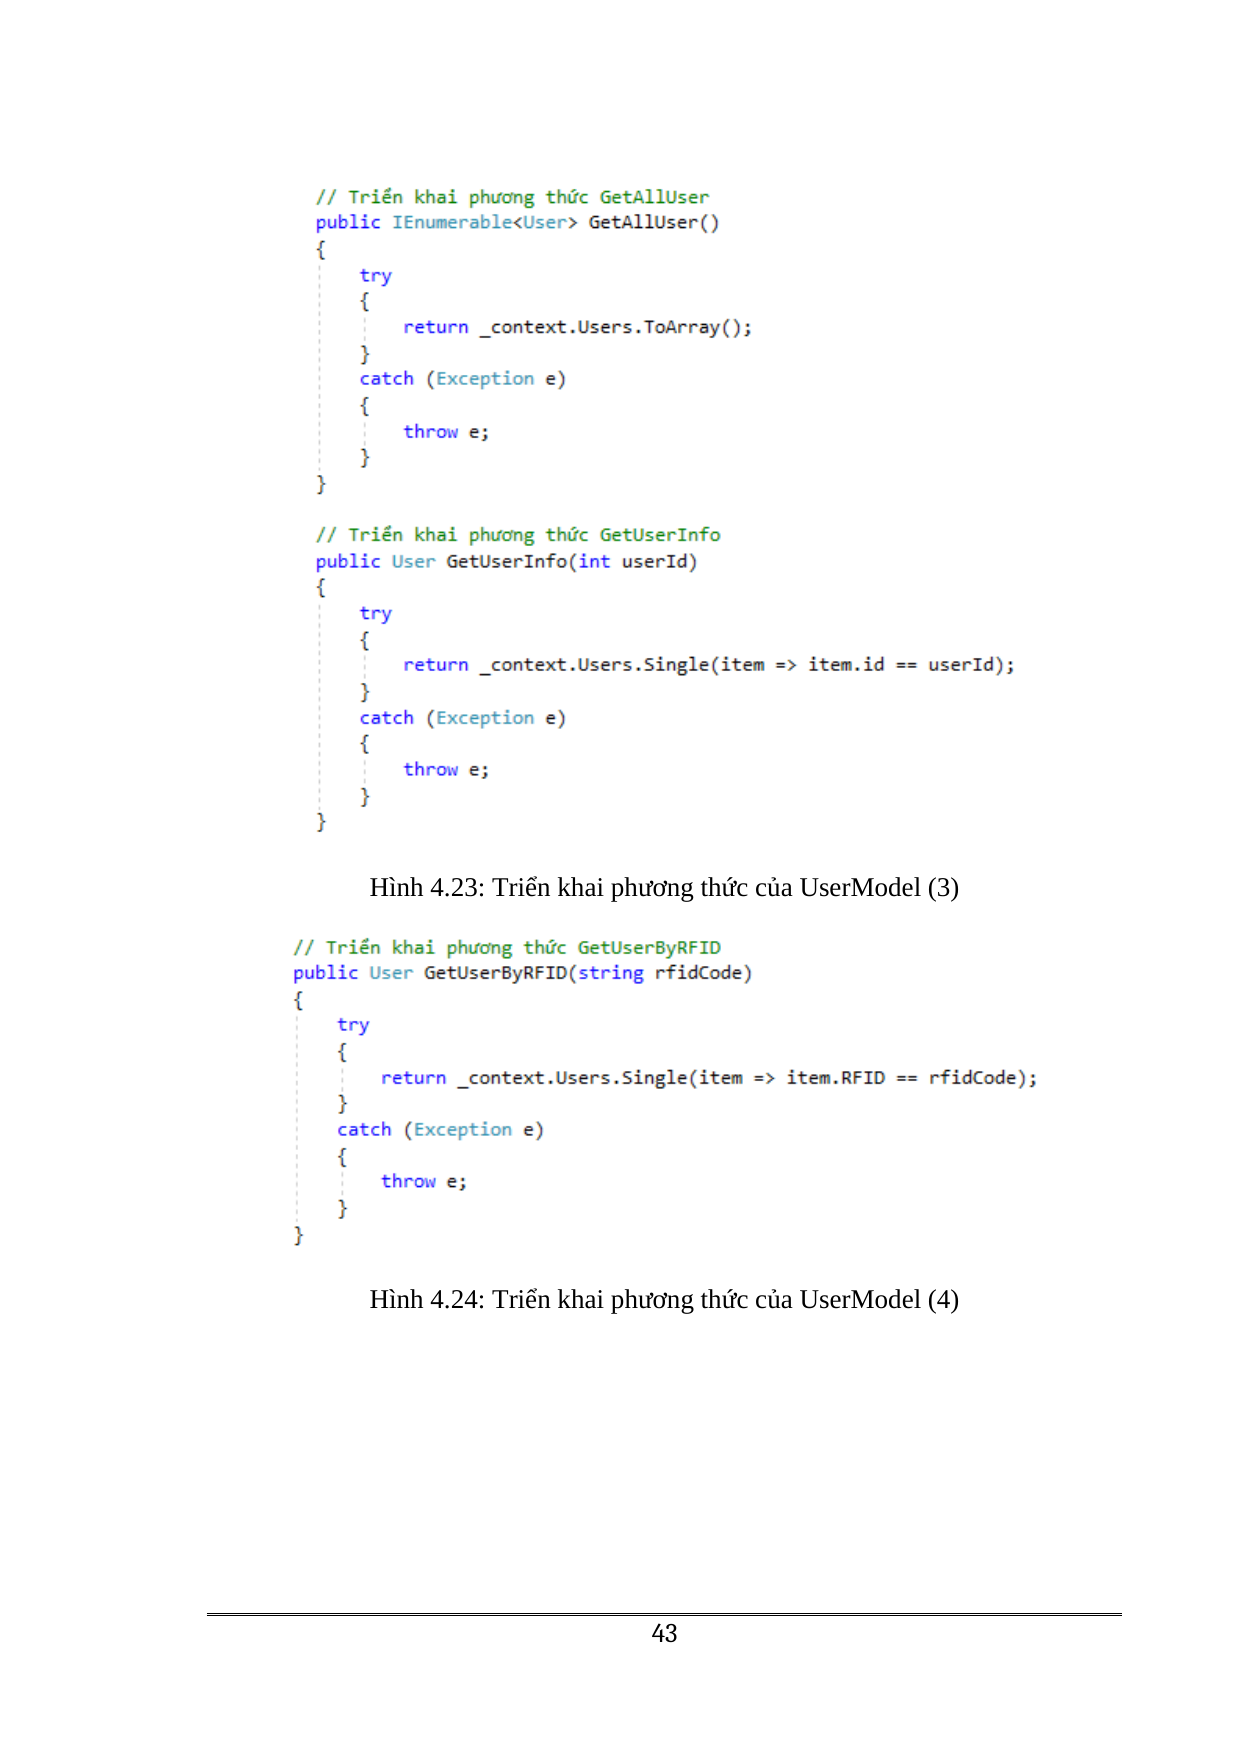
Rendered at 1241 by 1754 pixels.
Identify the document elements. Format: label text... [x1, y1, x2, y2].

picture [308, 177, 1021, 843]
picture [287, 930, 1042, 1255]
